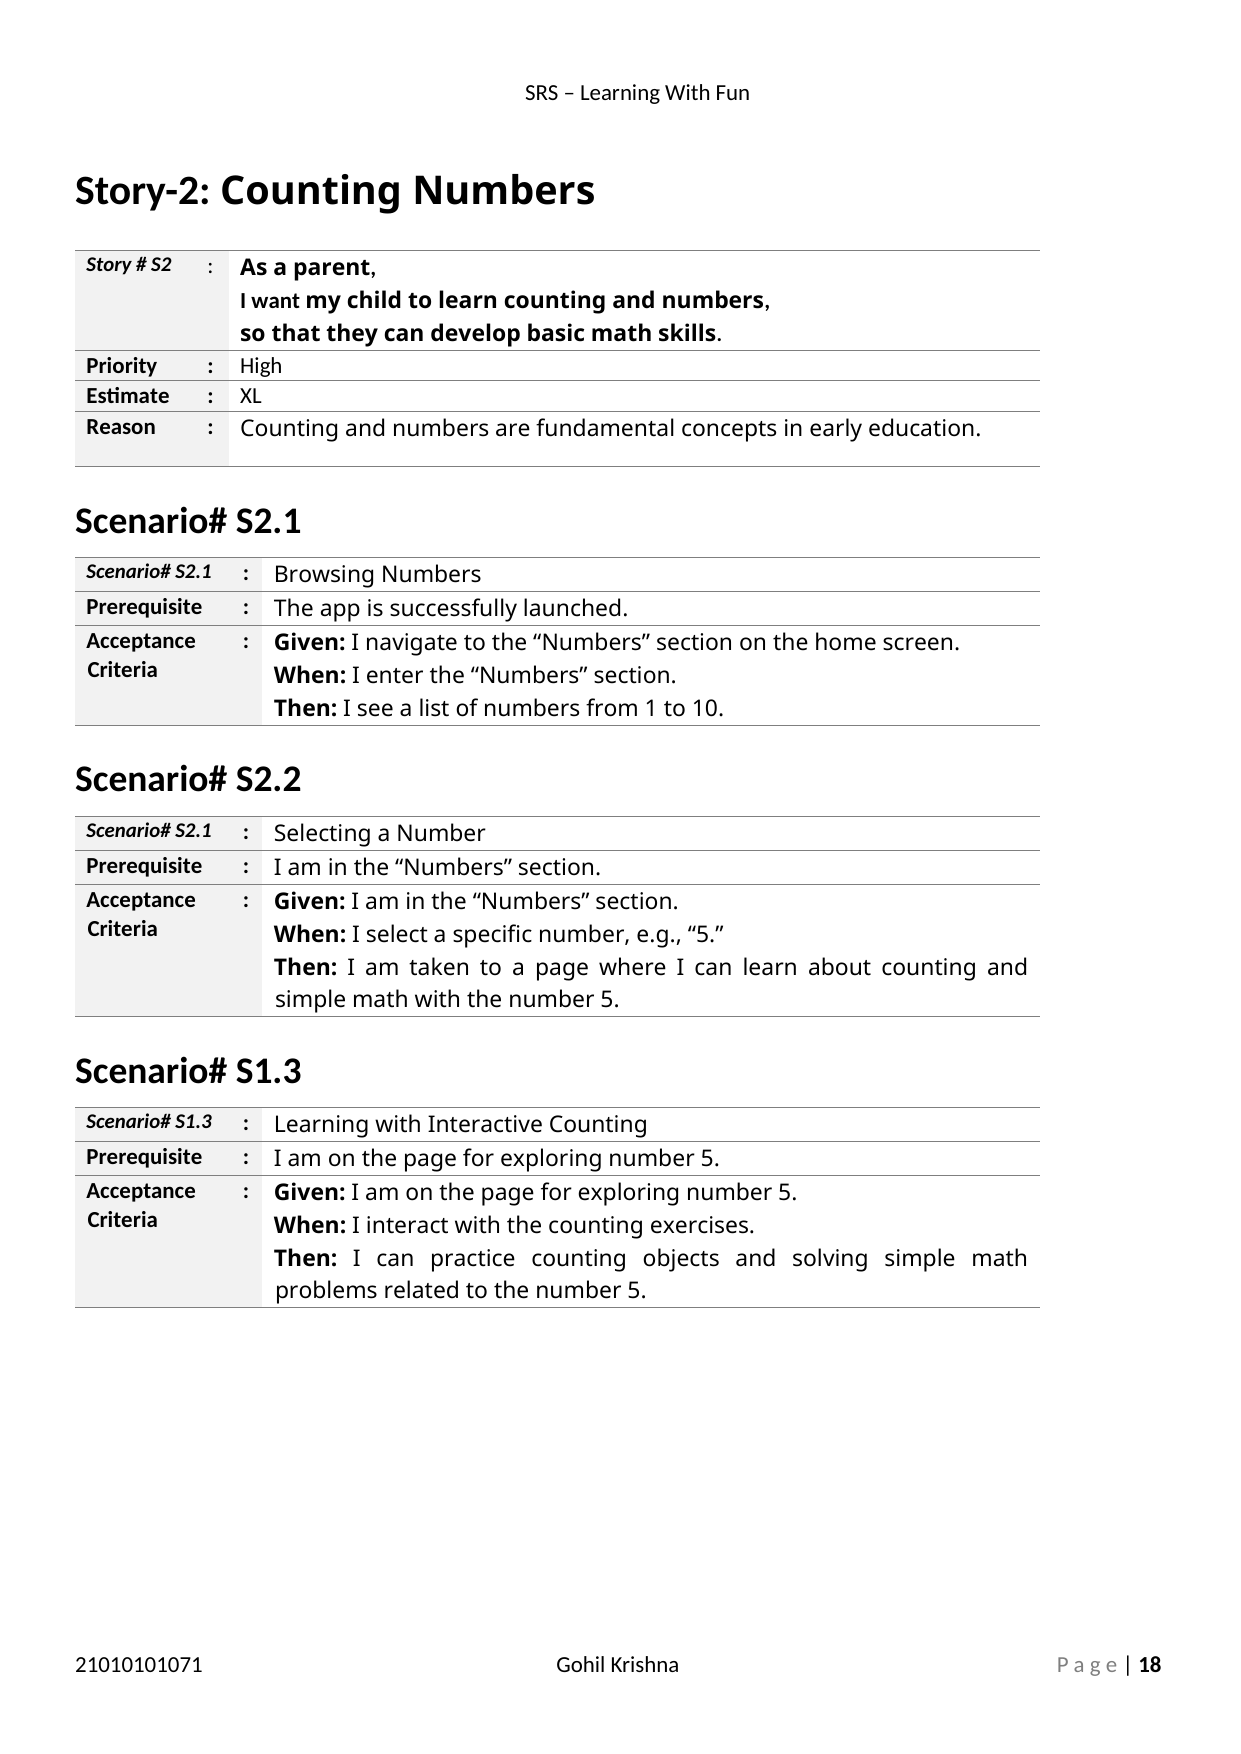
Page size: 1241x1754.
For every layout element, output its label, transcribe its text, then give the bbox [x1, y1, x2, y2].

table_cell I am on the page for exploring number 5. [263, 1142, 1040, 1175]
table_cell : [231, 1142, 262, 1175]
table_header Story # S2 [75, 251, 196, 350]
table_cell Acceptance Criteria [75, 1176, 231, 1307]
subtitle Scenario# S2.1 [75, 497, 1138, 542]
table_cell Prerequisite [75, 1142, 231, 1175]
table_header Scenario# S2.1 [75, 558, 231, 591]
table_cell Prerequisite [75, 592, 231, 625]
table_cell : [231, 851, 262, 884]
table_cell Acceptance Criteria [75, 626, 231, 725]
table_cell : [231, 1176, 262, 1307]
table_cell XL [229, 381, 1040, 411]
table_header Browsing Numbers [263, 558, 1040, 591]
table_cell The app is successfully launched. [263, 592, 1040, 625]
subtitle Story-2: Counting Numbers [75, 162, 1129, 216]
table_cell Reason [75, 412, 196, 466]
table_cell : [196, 351, 229, 380]
table_cell Priority [75, 351, 196, 380]
table_cell Counting and numbers are fundamental concepts in early education. [229, 412, 1040, 466]
table_cell : [231, 592, 262, 625]
table_header Learning with Interactive Counting [263, 1108, 1040, 1141]
table_cell Prerequisite [75, 851, 231, 884]
table_cell I am in the “Numbers” section. [263, 851, 1040, 884]
table_header Scenario# S1.3 [75, 1108, 231, 1141]
table_cell Acceptance Criteria [75, 885, 231, 1016]
table_cell Given: I am on the page for exploring number 5. When: I interact with the counting exercises. Then: I can practice counting objects and solving simple math problems related to the number 5. [263, 1176, 1040, 1307]
table_cell : [231, 885, 262, 1016]
subtitle Scenario# S1.3 [75, 1047, 1138, 1092]
table_cell Estimate [75, 381, 196, 411]
table_cell Given: I am in the “Numbers” section. When: I select a specific number, e.g., “5.” Then: I am taken to a page where I can learn about counting and simple math with the number 5. [263, 885, 1040, 1016]
table_cell : [196, 381, 229, 411]
table_header Selecting a Number [263, 817, 1040, 850]
table_header : [231, 1108, 262, 1141]
table_header Scenario# S2.1 [75, 817, 231, 850]
table_header As a parent, I want my child to learn counting and numbers, so that they can develop basic math skills. [229, 251, 1040, 350]
table_header : [231, 558, 262, 591]
table_cell Given: I navigate to the “Numbers” section on the home screen. When: I enter the “Numbers” section. Then: I see a list of numbers from 1 to 10. [263, 626, 1040, 725]
subtitle Scenario# S2.2 [75, 755, 1138, 801]
table_cell High [229, 351, 1040, 380]
table_header : [231, 817, 262, 850]
table_header : [196, 251, 229, 350]
table_cell : [196, 412, 229, 466]
table_cell : [231, 626, 262, 725]
